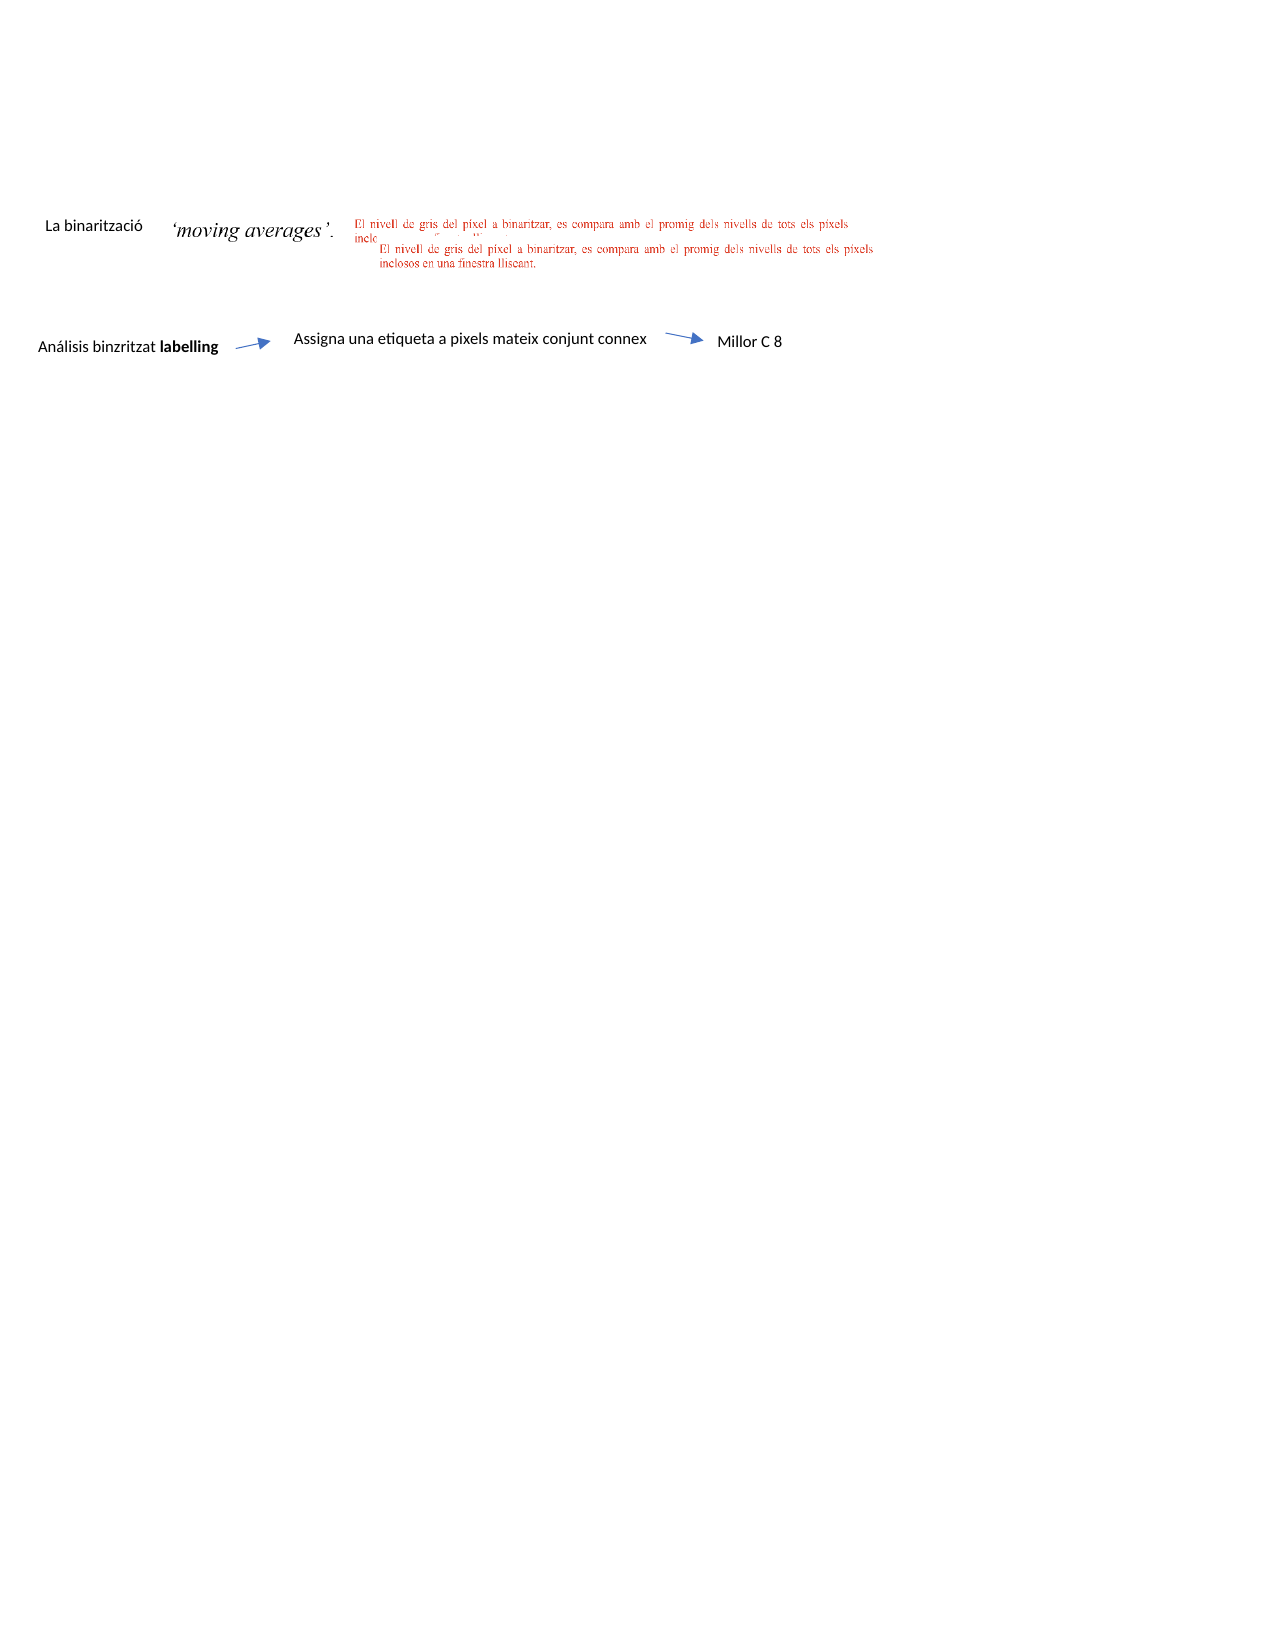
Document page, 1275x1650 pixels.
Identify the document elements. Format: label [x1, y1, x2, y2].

picture [171, 218, 339, 244]
picture [351, 211, 878, 282]
